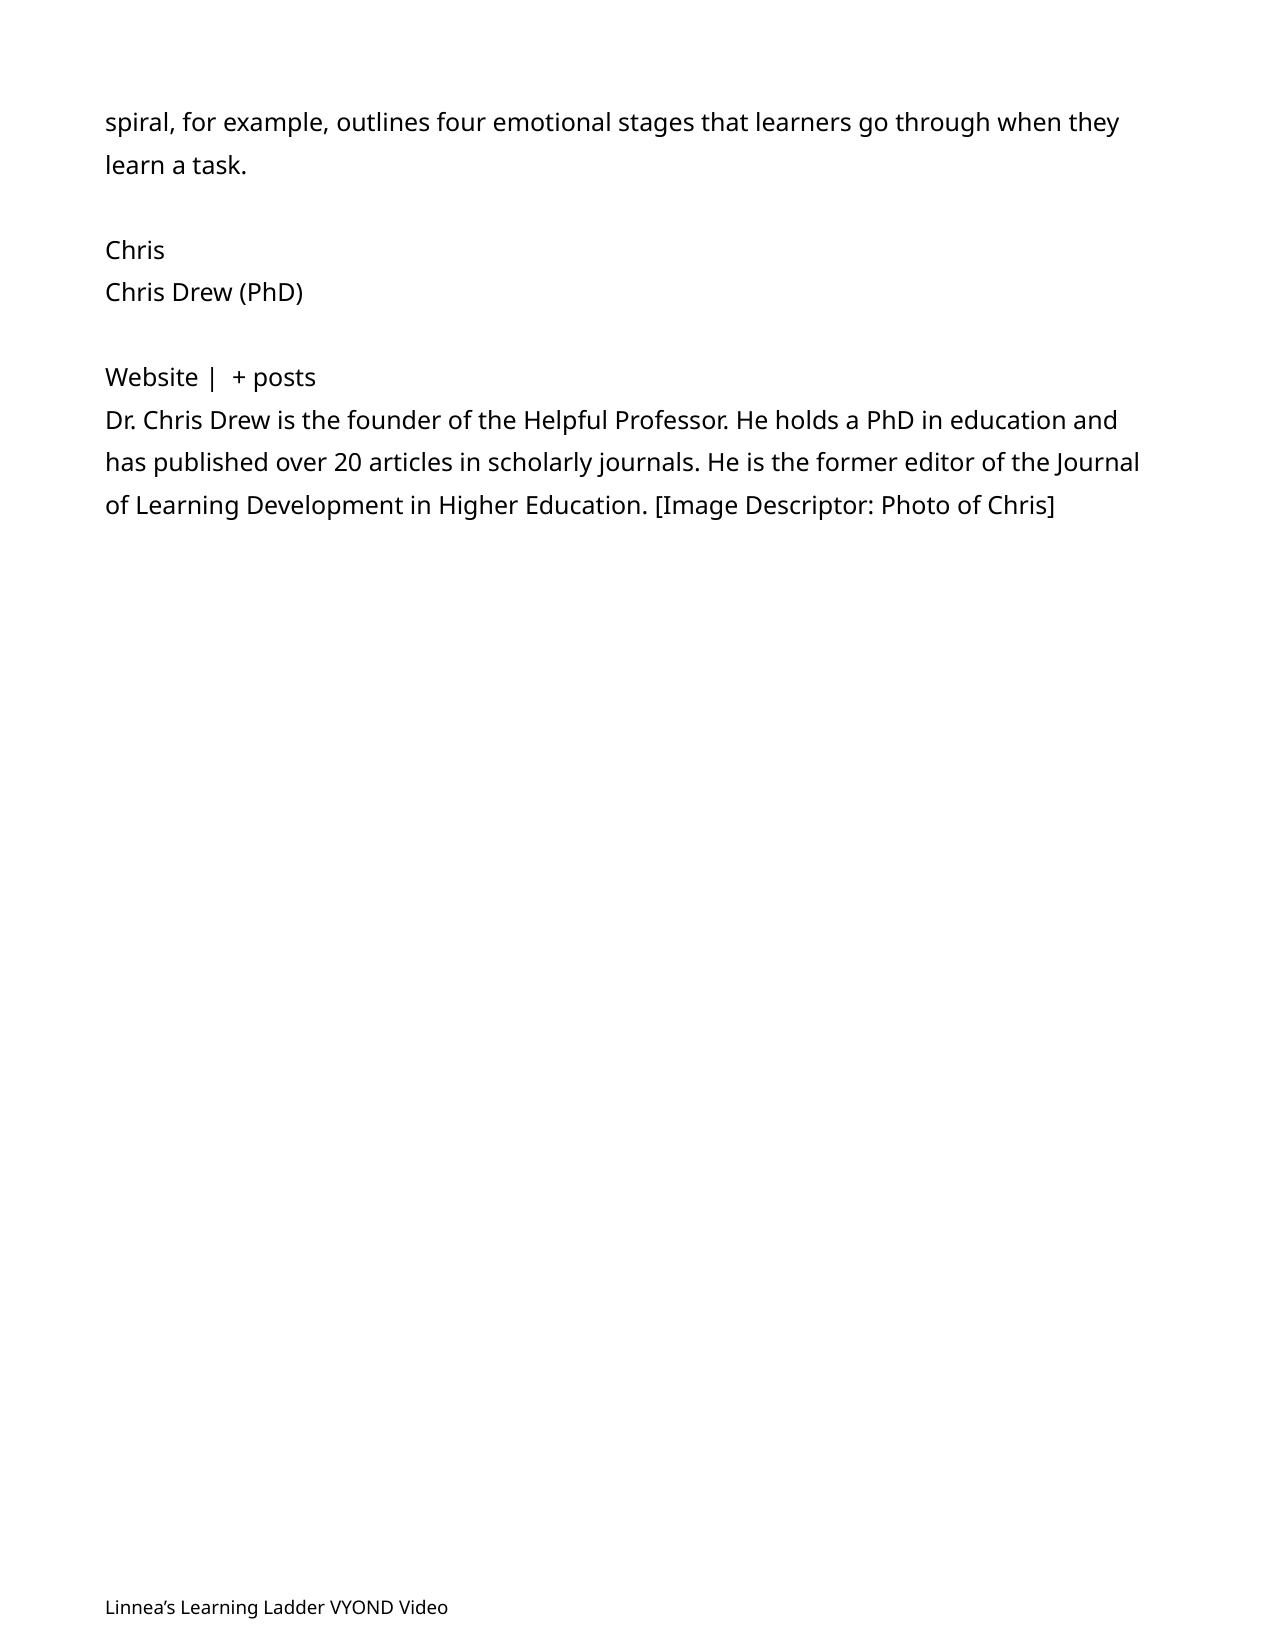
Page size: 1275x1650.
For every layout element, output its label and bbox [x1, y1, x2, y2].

table_header [105, 105, 1170, 922]
